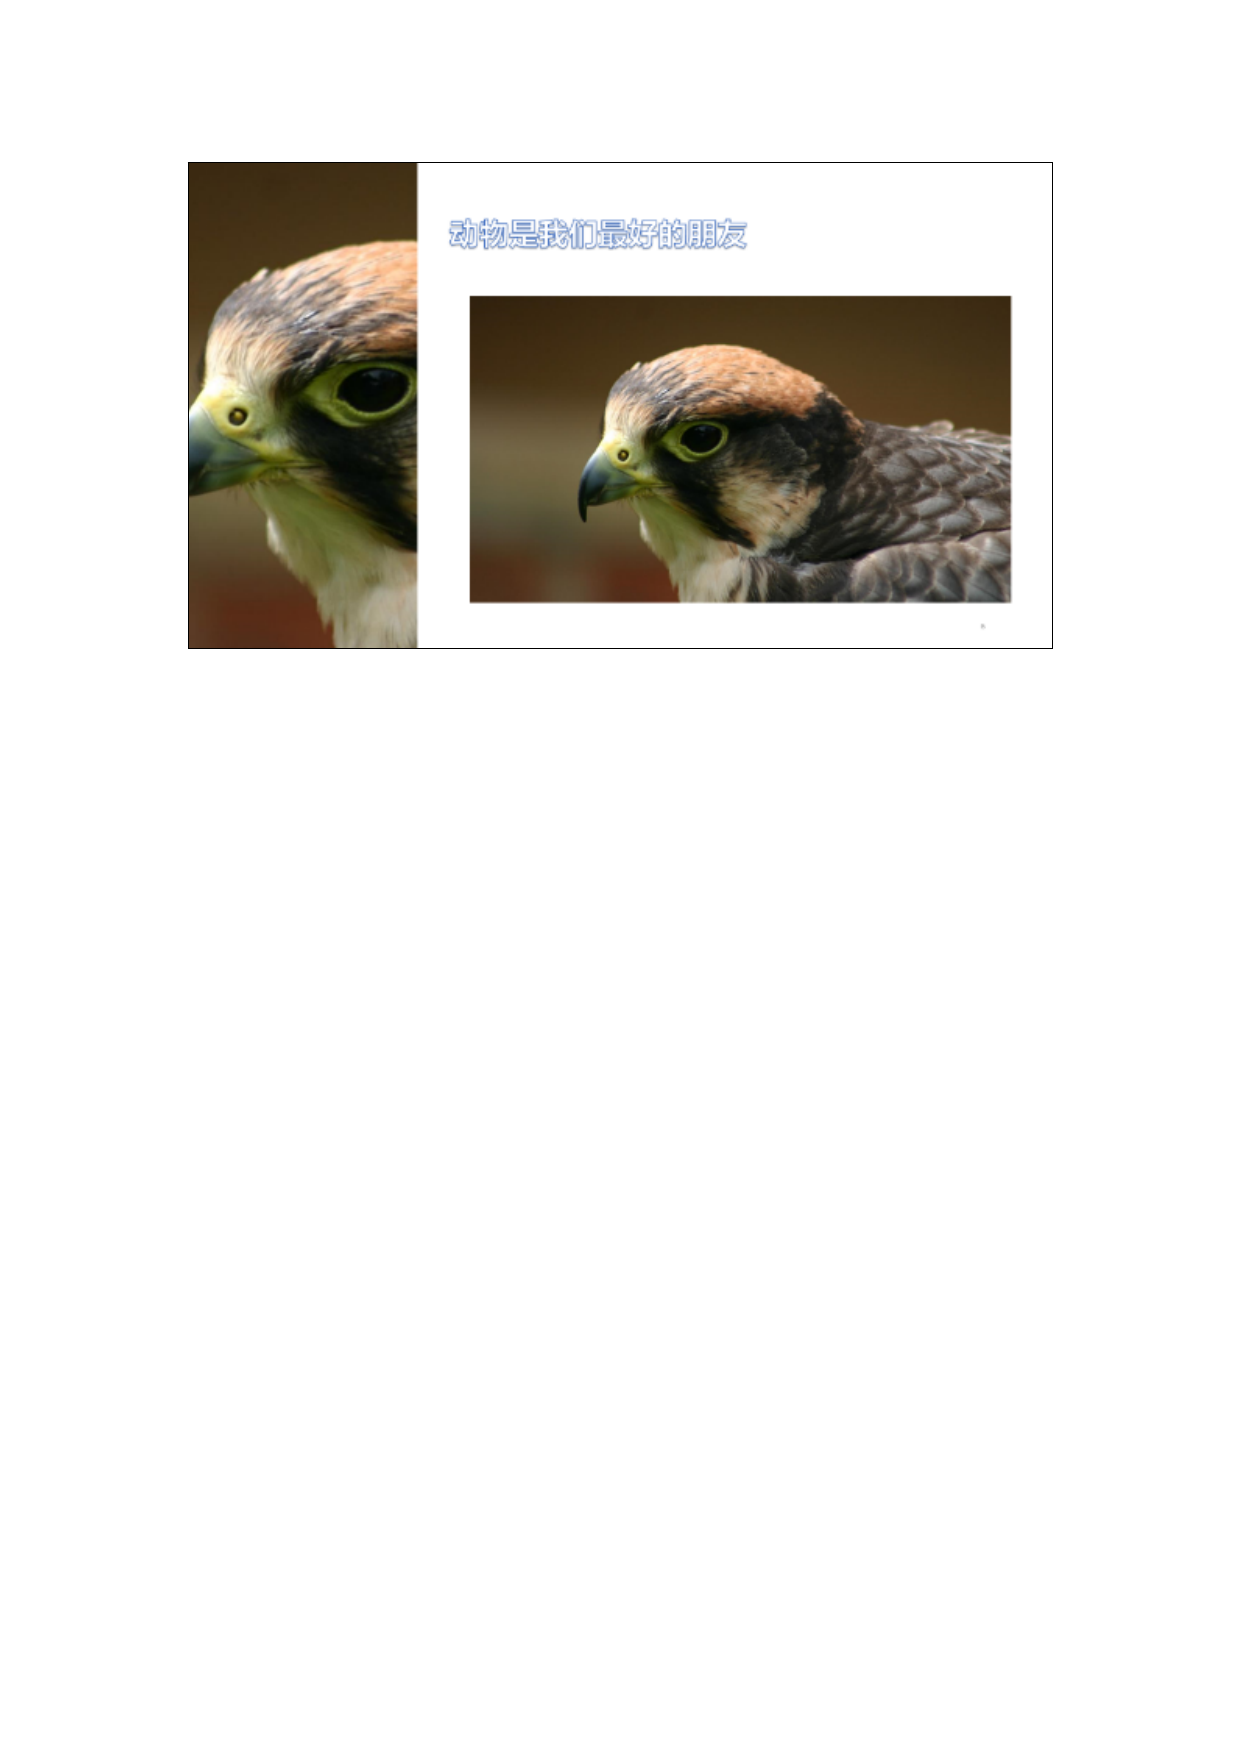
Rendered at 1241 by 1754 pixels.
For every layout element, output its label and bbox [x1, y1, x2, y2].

picture [189, 163, 1052, 648]
